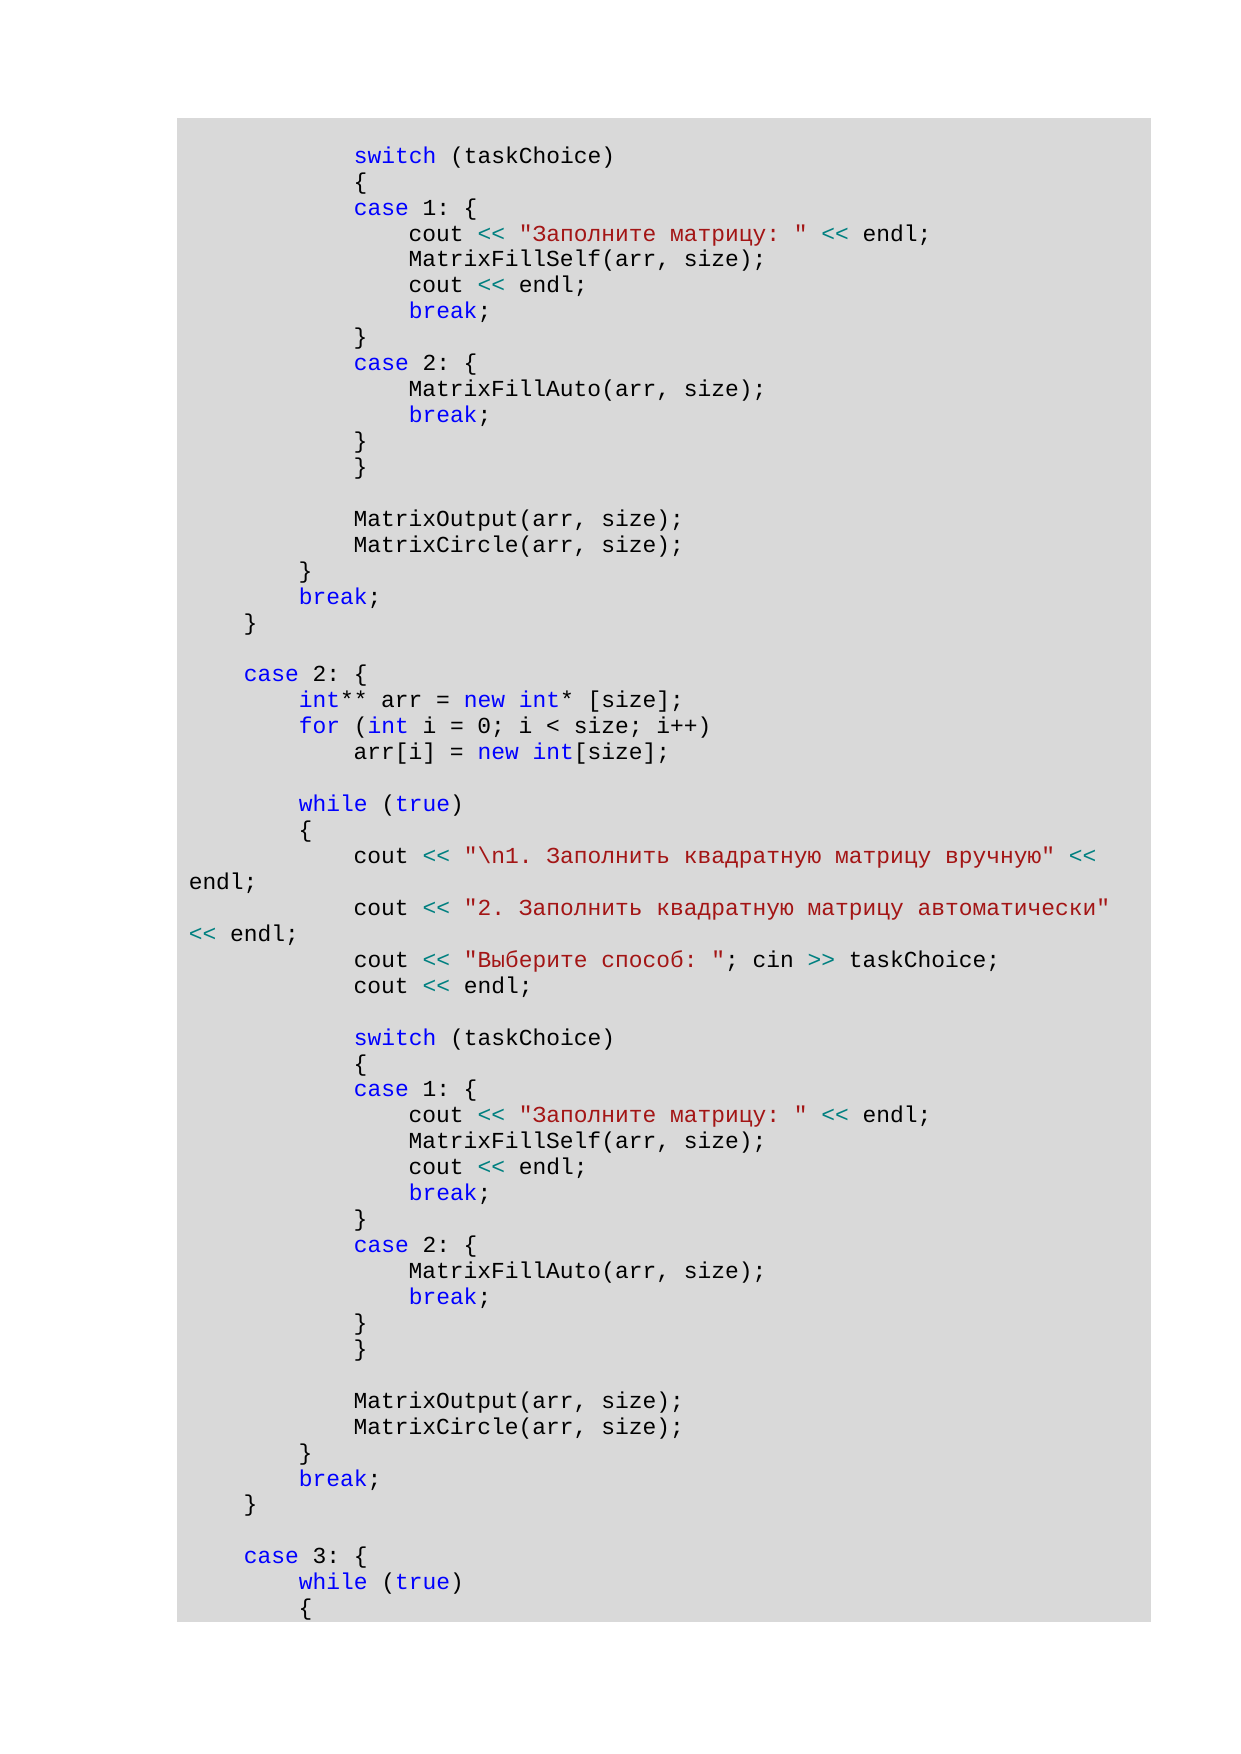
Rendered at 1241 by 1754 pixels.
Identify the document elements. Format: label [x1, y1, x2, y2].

table_header [177, 118, 1151, 1622]
